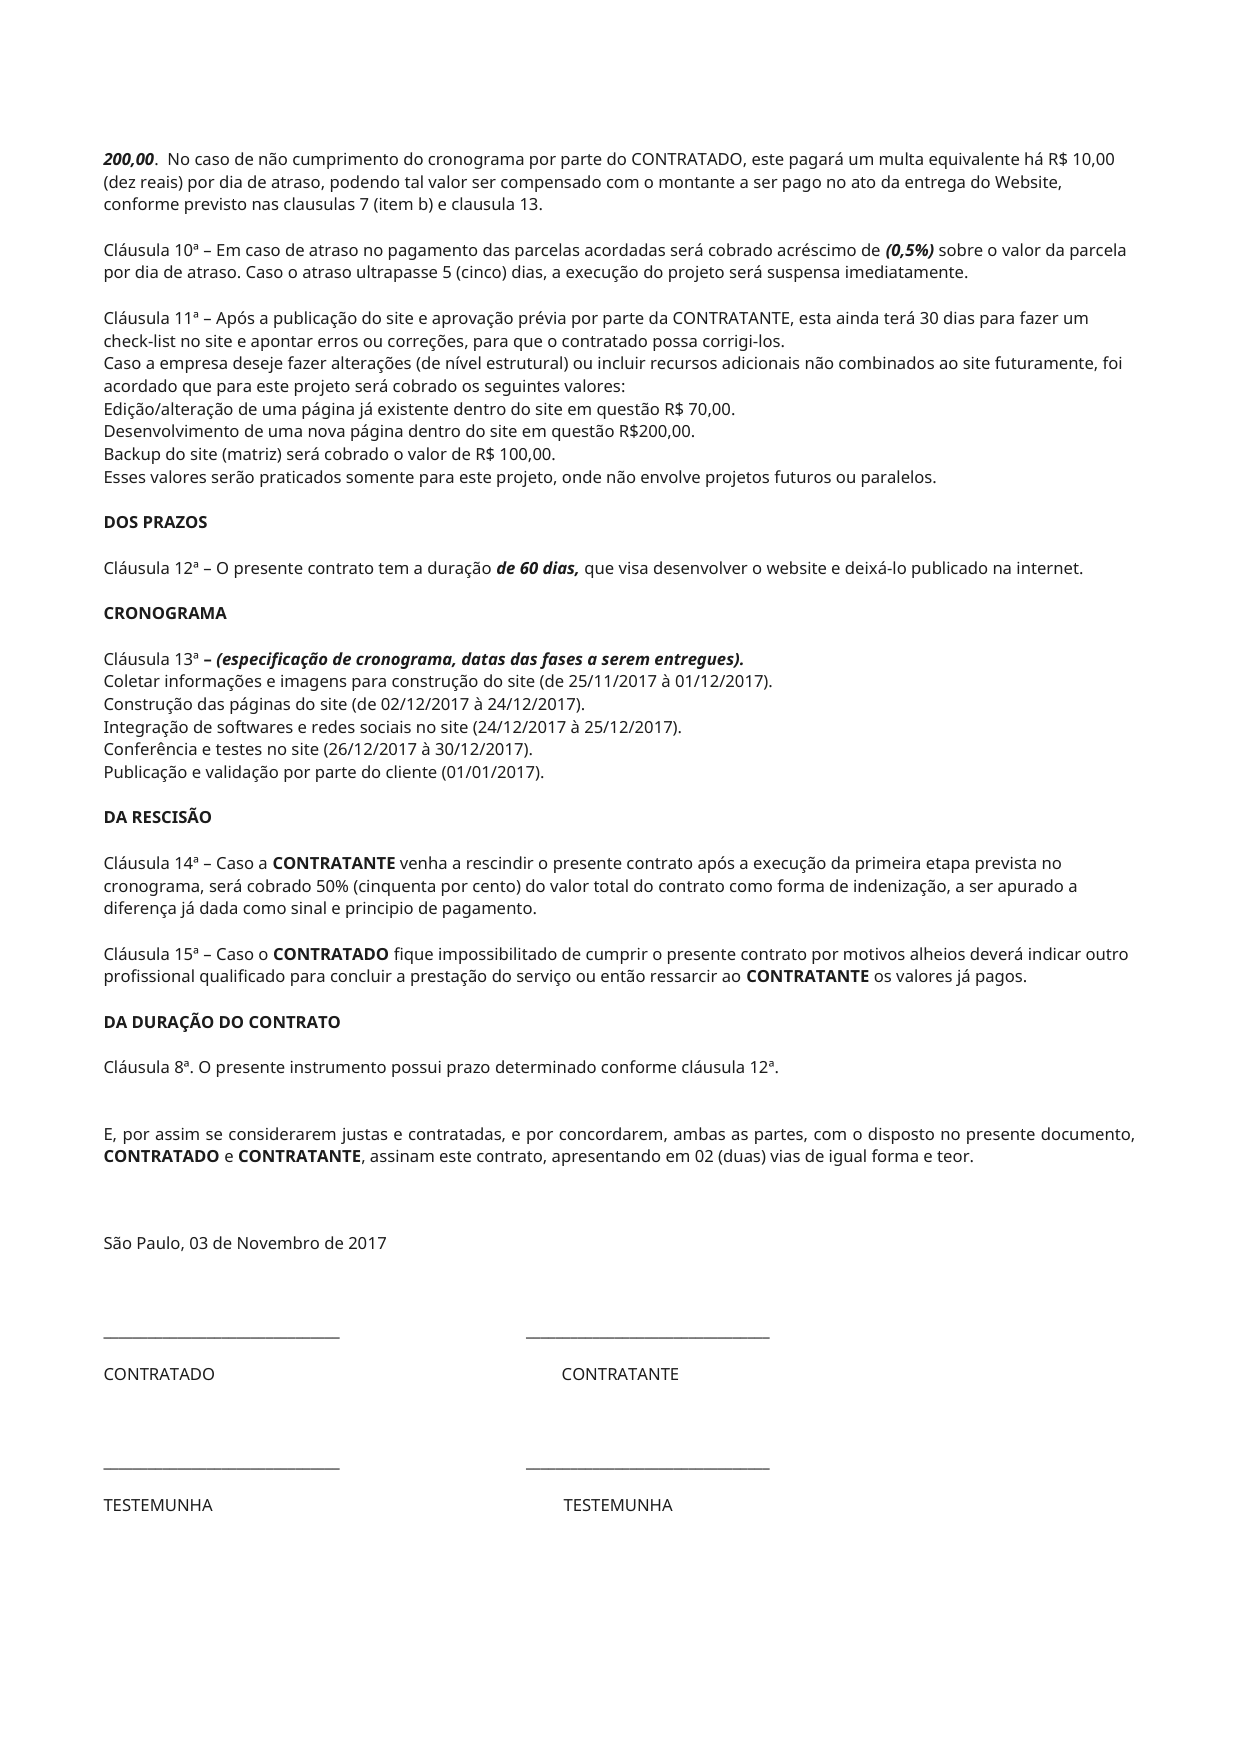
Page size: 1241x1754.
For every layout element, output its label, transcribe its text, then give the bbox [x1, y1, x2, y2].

text Coletar informações e imagens para construção do site (de 25/11/2017 à 01/12/2017). [103, 670, 1137, 693]
text Cláusula 10ª – Em caso de atraso no pagamento das parcelas acordadas será cobrado acréscimo de (0,5%) sobre o valor da parcela por dia de atraso. Caso o atraso ultrapasse 5 (cinco) dias, a execução do projeto será suspensa imediatamente. [103, 238, 1137, 284]
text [103, 148, 1137, 216]
text Cláusula 12ª – O presente contrato tem a duração de 60 dias, que visa desenvolver o website e deixá-lo publicado na internet. [103, 556, 1137, 579]
text TESTEMUNHA TESTEMUNHA [103, 1493, 1137, 1516]
text CONTRATADO CONTRATANTE [103, 1363, 1137, 1385]
text ________________________________ _________________________________ [103, 1450, 1137, 1472]
text Cláusula 11ª – Após a publicação do site e aprovação prévia por parte da CONTRATANTE, esta ainda terá 30 dias para fazer um check-list no site e apontar erros ou correções, para que o contratado possa corrigi-los. [103, 307, 1137, 352]
text DA RESCISÃO [103, 806, 1137, 829]
text Caso a empresa deseje fazer alterações (de nível estrutural) ou incluir recursos adicionais não combinados ao site futuramente, foi acordado que para este projeto será cobrado os seguintes valores: [103, 352, 1137, 397]
text DA DURAÇÃO DO CONTRATO [103, 1011, 1137, 1033]
text Cláusula 15ª – Caso o CONTRATADO fique impossibilitado de cumprir o presente contrato por motivos alheios deverá indicar outro profissional qualificado para concluir a prestação do serviço ou então ressarcir ao CONTRATANTE os valores já pagos. [103, 942, 1137, 988]
text Edição/alteração de uma página já existente dentro do site em questão R$ 70,00. [103, 397, 1137, 420]
text Construção das páginas do site (de 02/12/2017 à 24/12/2017). [103, 693, 1137, 715]
text Backup do site (matriz) será cobrado o valor de R$ 100,00. [103, 443, 1137, 466]
text Cláusula 14ª – Caso a CONTRATANTE venha a rescindir o presente contrato após a execução da primeira etapa prevista no cronograma, será cobrado 50% (cinquenta por cento) do valor total do contrato como forma de indenização, a ser apurado a diferença já dada como sinal e principio de pagamento. [103, 852, 1137, 920]
text Cláusula 13ª – (especificação de cronograma, datas das fases a serem entregues). [103, 647, 1137, 670]
text São Paulo, 03 de Novembro de 2017 [103, 1232, 1137, 1255]
text Conferência e testes no site (26/12/2017 à 30/12/2017). [103, 738, 1137, 761]
text Cláusula 8ª. O presente instrumento possui prazo determinado conforme cláusula 12ª. [103, 1056, 1137, 1079]
text E, por assim se considerarem justas e contratadas, e por concordarem, ambas as partes, com o disposto no presente documento, CONTRATADO e CONTRATANTE, assinam este contrato, apresentando em 02 (duas) vias de igual forma e teor. [103, 1122, 1137, 1168]
text Publicação e validação por parte do cliente (01/01/2017). [103, 761, 1137, 783]
text Esses valores serão praticados somente para este projeto, onde não envolve projetos futuros ou paralelos. [103, 466, 1137, 488]
text CRONOGRAMA [103, 602, 1137, 624]
text Desenvolvimento de uma nova página dentro do site em questão R$200,00. [103, 420, 1137, 443]
text ________________________________ _________________________________ [103, 1319, 1137, 1342]
text DOS PRAZOS [103, 511, 1137, 534]
text Integração de softwares e redes sociais no site (24/12/2017 à 25/12/2017). [103, 715, 1137, 738]
